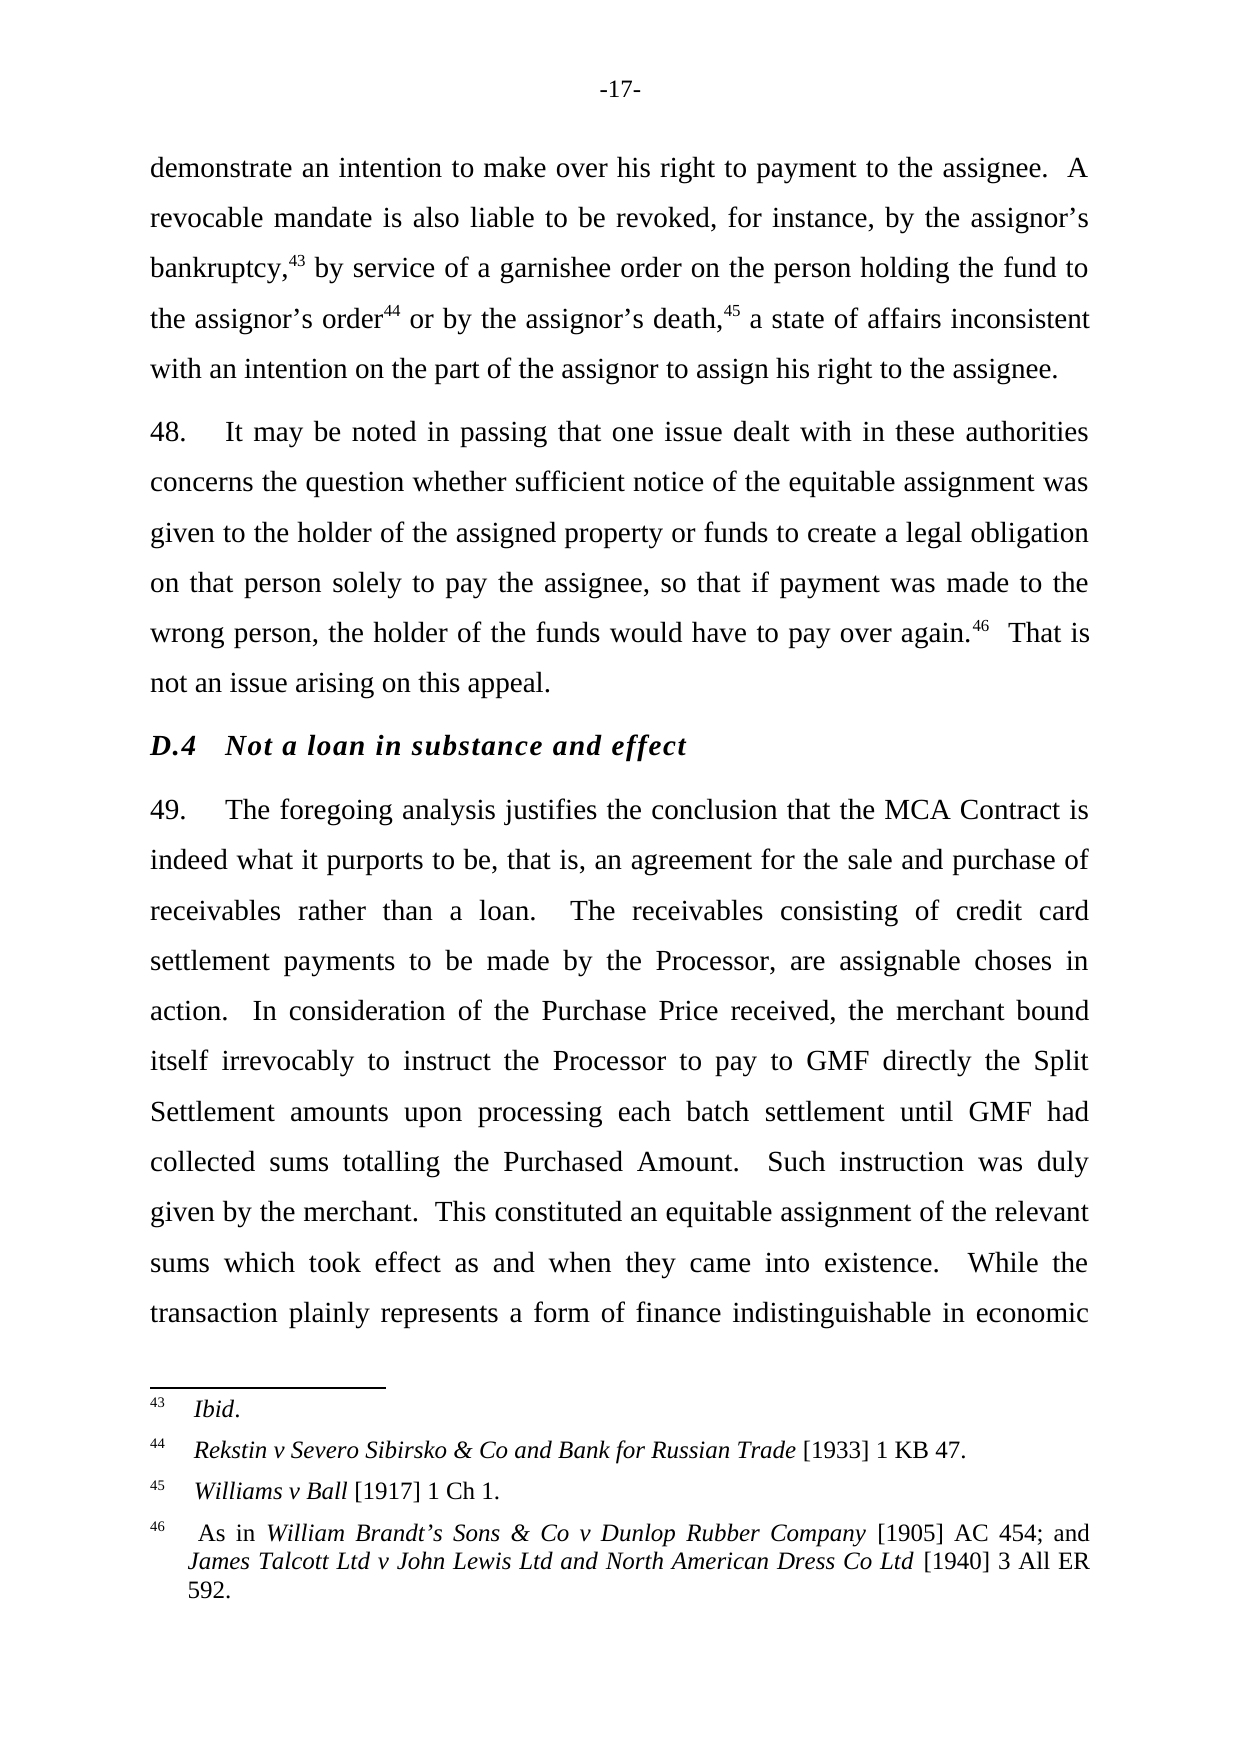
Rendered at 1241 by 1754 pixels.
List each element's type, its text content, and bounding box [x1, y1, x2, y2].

subtitle D.4 Not a loan in substance and effect [150, 728, 1090, 762]
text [150, 792, 1090, 1329]
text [150, 150, 1090, 385]
text It may be noted in passing that one issue dealt with in these authorities concerns the question whether sufficient notice of the equitable assignment was given to the holder of the assigned property or funds to create a legal obligation on that person solely to pay the assignee, so that if payment was made to the wrong person, the holder of the funds would have to pay over again. That is not an issue arising on this appeal. [150, 414, 1090, 699]
